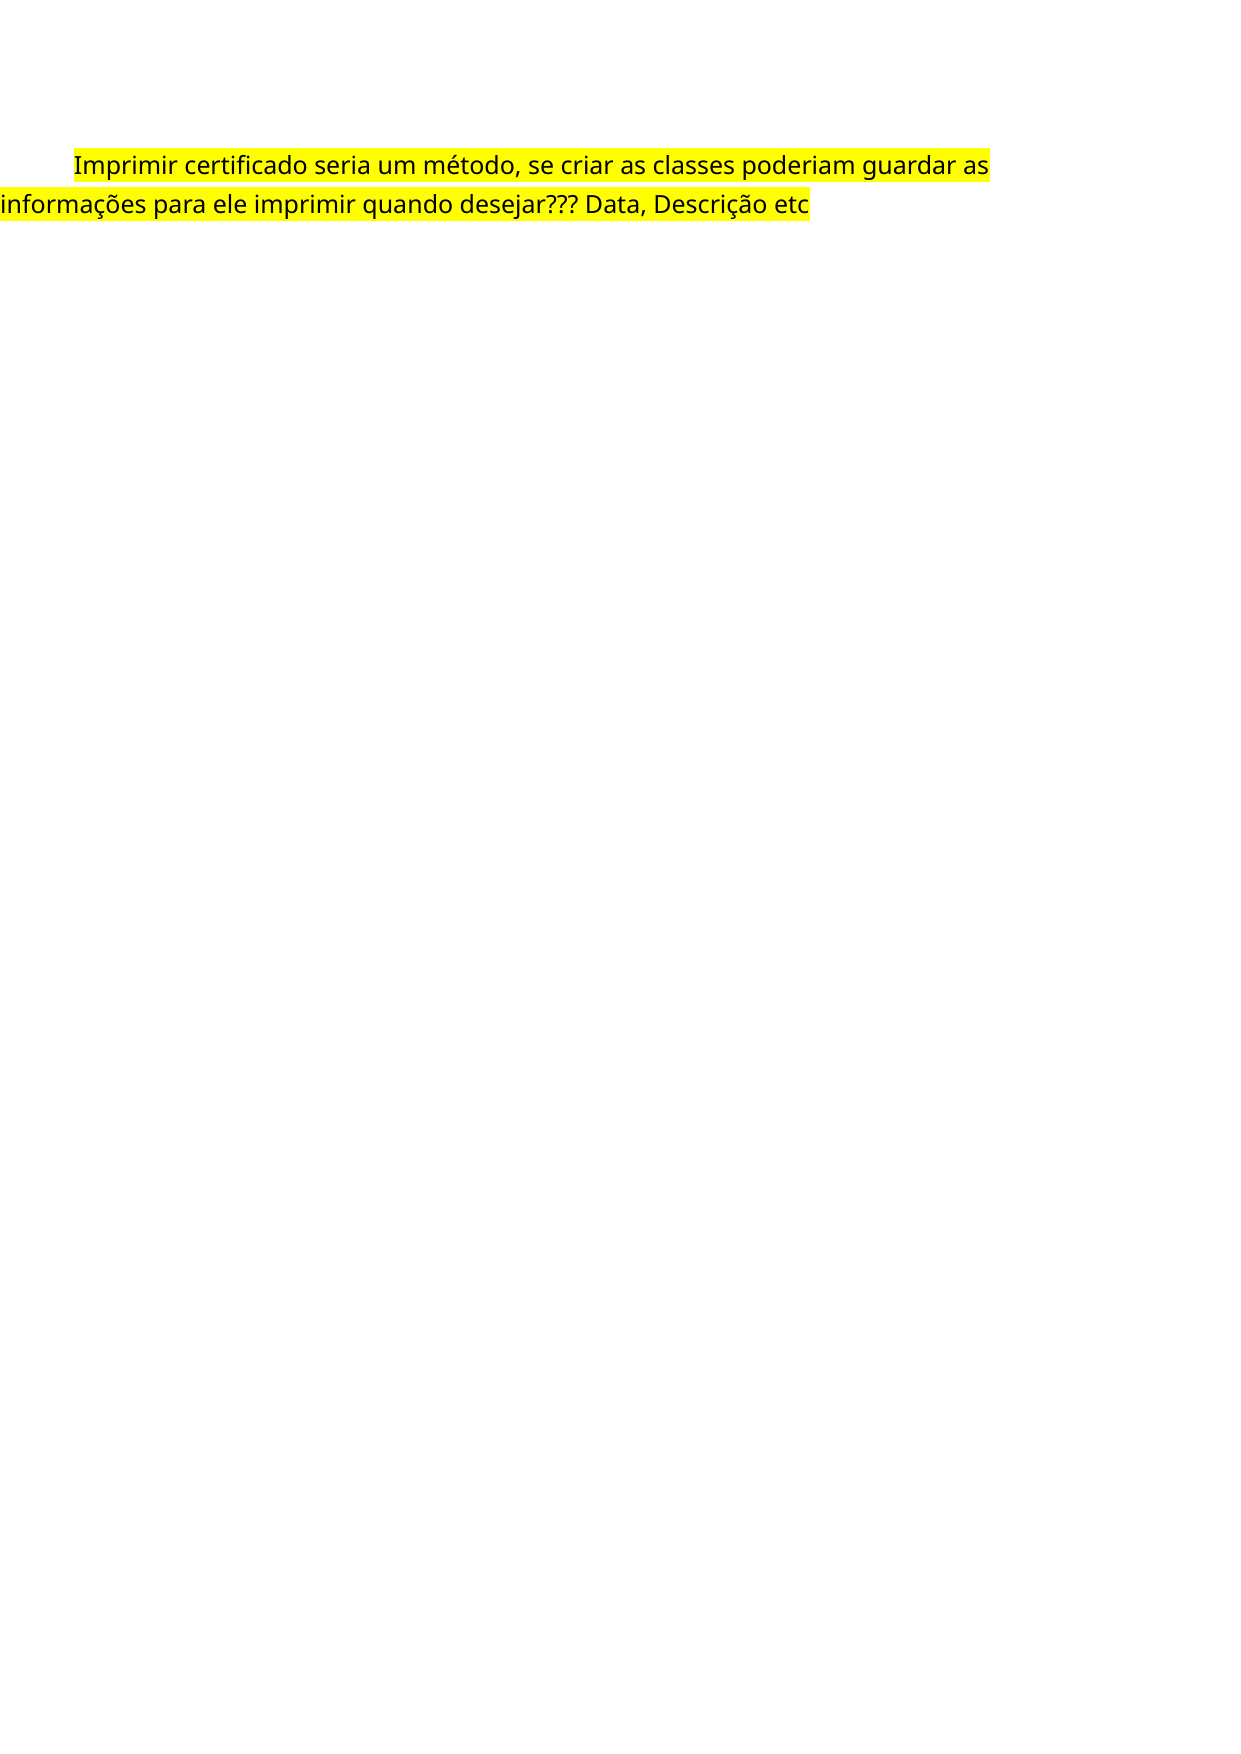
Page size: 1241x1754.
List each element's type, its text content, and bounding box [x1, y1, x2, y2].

text Imprimir certificado seria um método, se criar as classes poderiam guardar as informações para ele imprimir quando desejar??? Data, Descrição etc [0, 148, 1063, 221]
